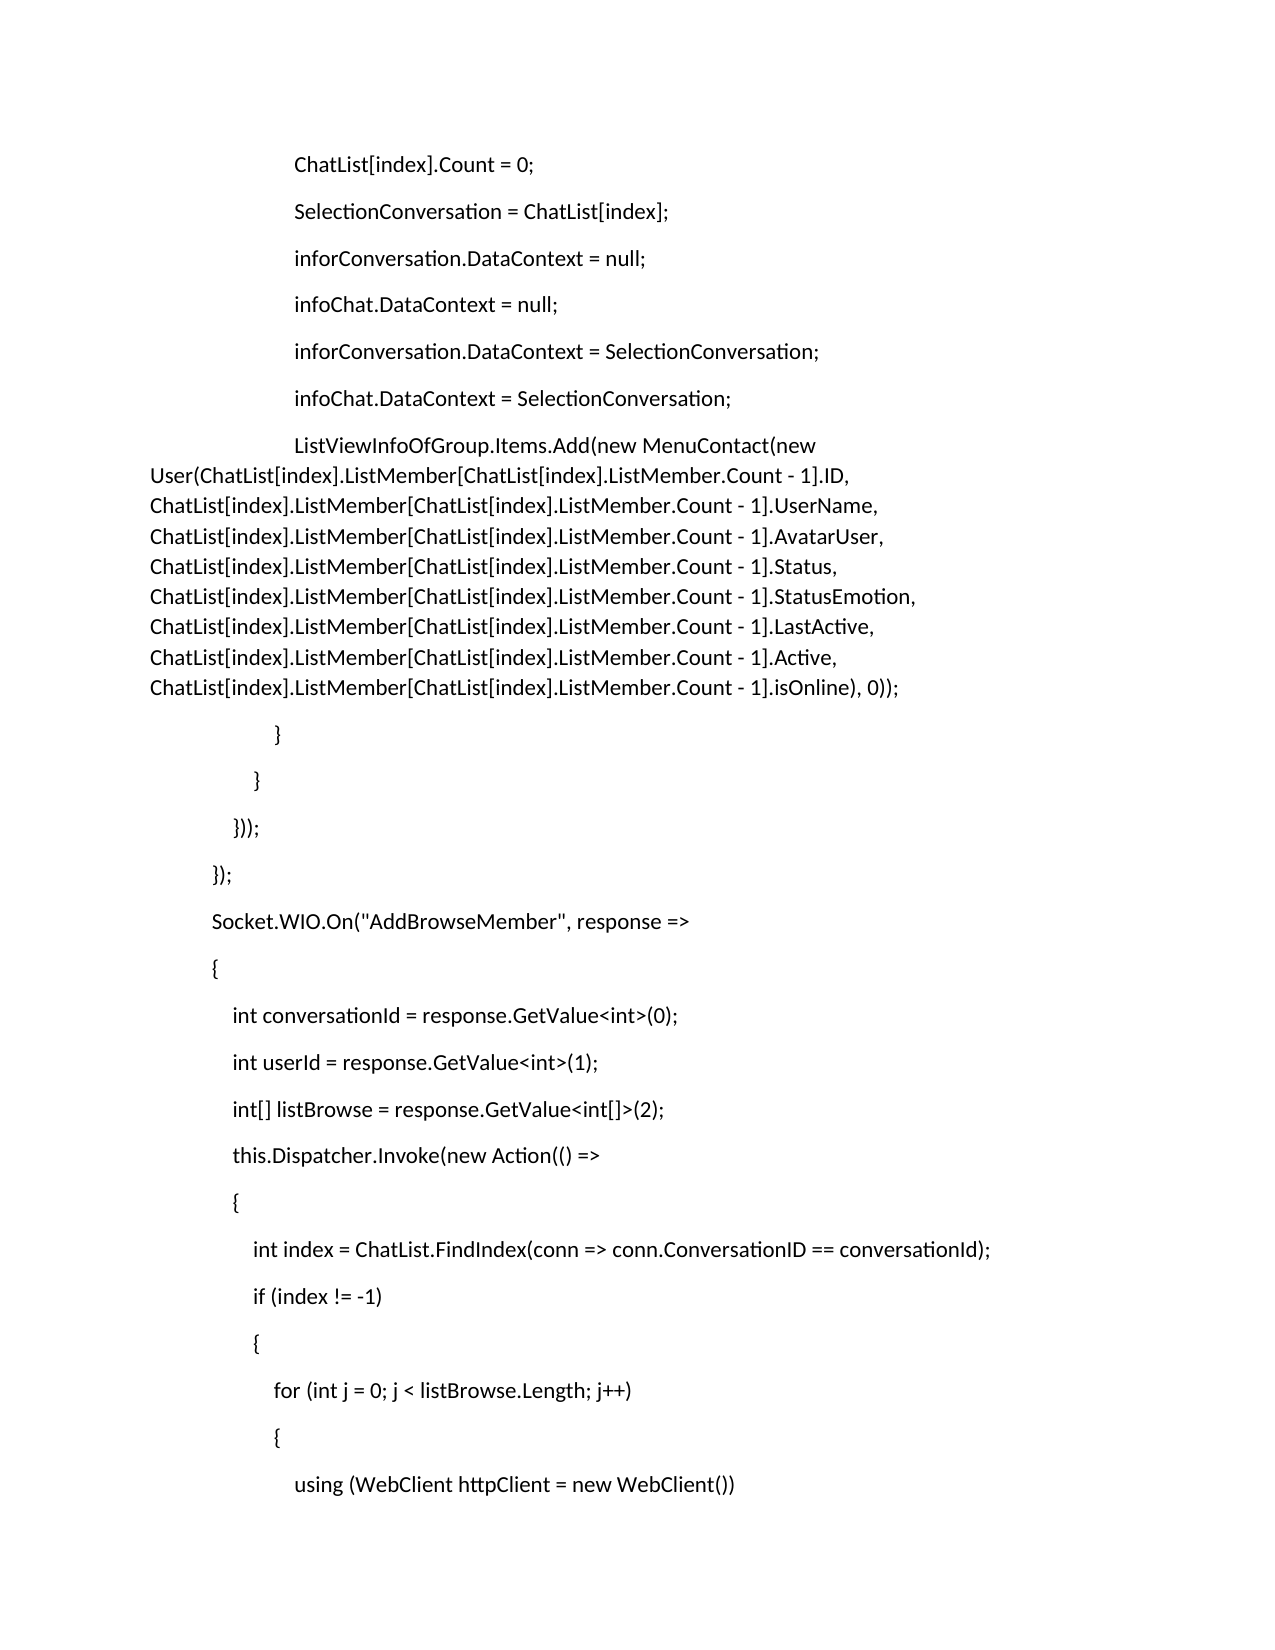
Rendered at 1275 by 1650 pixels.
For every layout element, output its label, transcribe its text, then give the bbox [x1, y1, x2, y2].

text inforConversation.DataContext = null; [150, 244, 1125, 272]
text int conversationId = response.GetValue<int>(0); [150, 1001, 1125, 1029]
text inforConversation.DataContext = SelectionConversation; [150, 337, 1125, 366]
text int[] listBrowse = response.GetValue<int[]>(2); [150, 1095, 1125, 1123]
text SelectionConversation = ChatList[index]; [150, 197, 1125, 225]
text } [150, 767, 1125, 795]
text this.Dispatcher.Invoke(new Action(() => [150, 1142, 1125, 1170]
text int userId = response.GetValue<int>(1); [150, 1048, 1125, 1076]
text infoChat.DataContext = SelectionConversation; [150, 384, 1125, 412]
text ChatList[index].Count = 0; [150, 150, 1125, 178]
text ListViewInfoOfGroup.Items.Add(new MenuContact(new User(ChatList[index].ListMember[ChatList[index].ListMember.Count - 1].ID, ChatList[index].ListMember[ChatList[index].ListMember.Count - 1].UserName, ChatList[index].ListMember[ChatList[index].ListMember.Count - 1].AvatarUser, ChatList[index].ListMember[ChatList[index].ListMember.Count - 1].Status, ChatList[index].ListMember[ChatList[index].ListMember.Count - 1].StatusEmotion, ChatList[index].ListMember[ChatList[index].ListMember.Count - 1].LastActive, ChatList[index].ListMember[ChatList[index].ListMember.Count - 1].Active, ChatList[index].ListMember[ChatList[index].ListMember.Count - 1].isOnline), 0)); [150, 431, 1125, 701]
text using (WebClient httpClient = new WebClient()) [150, 1470, 1125, 1498]
text })); [150, 813, 1125, 842]
text { [150, 1329, 1125, 1357]
text infoChat.DataContext = null; [150, 291, 1125, 319]
text }); [150, 860, 1125, 888]
text for (int j = 0; j < listBrowse.Length; j++) [150, 1376, 1125, 1404]
text int index = ChatList.FindIndex(conn => conn.ConversationID == conversationId); [150, 1235, 1125, 1263]
text { [150, 954, 1125, 982]
text Socket.WIO.On("AddBrowseMember", response => [150, 907, 1125, 935]
text { [150, 1423, 1125, 1451]
text { [150, 1188, 1125, 1217]
text if (index != -1) [150, 1282, 1125, 1310]
text } [150, 720, 1125, 748]
